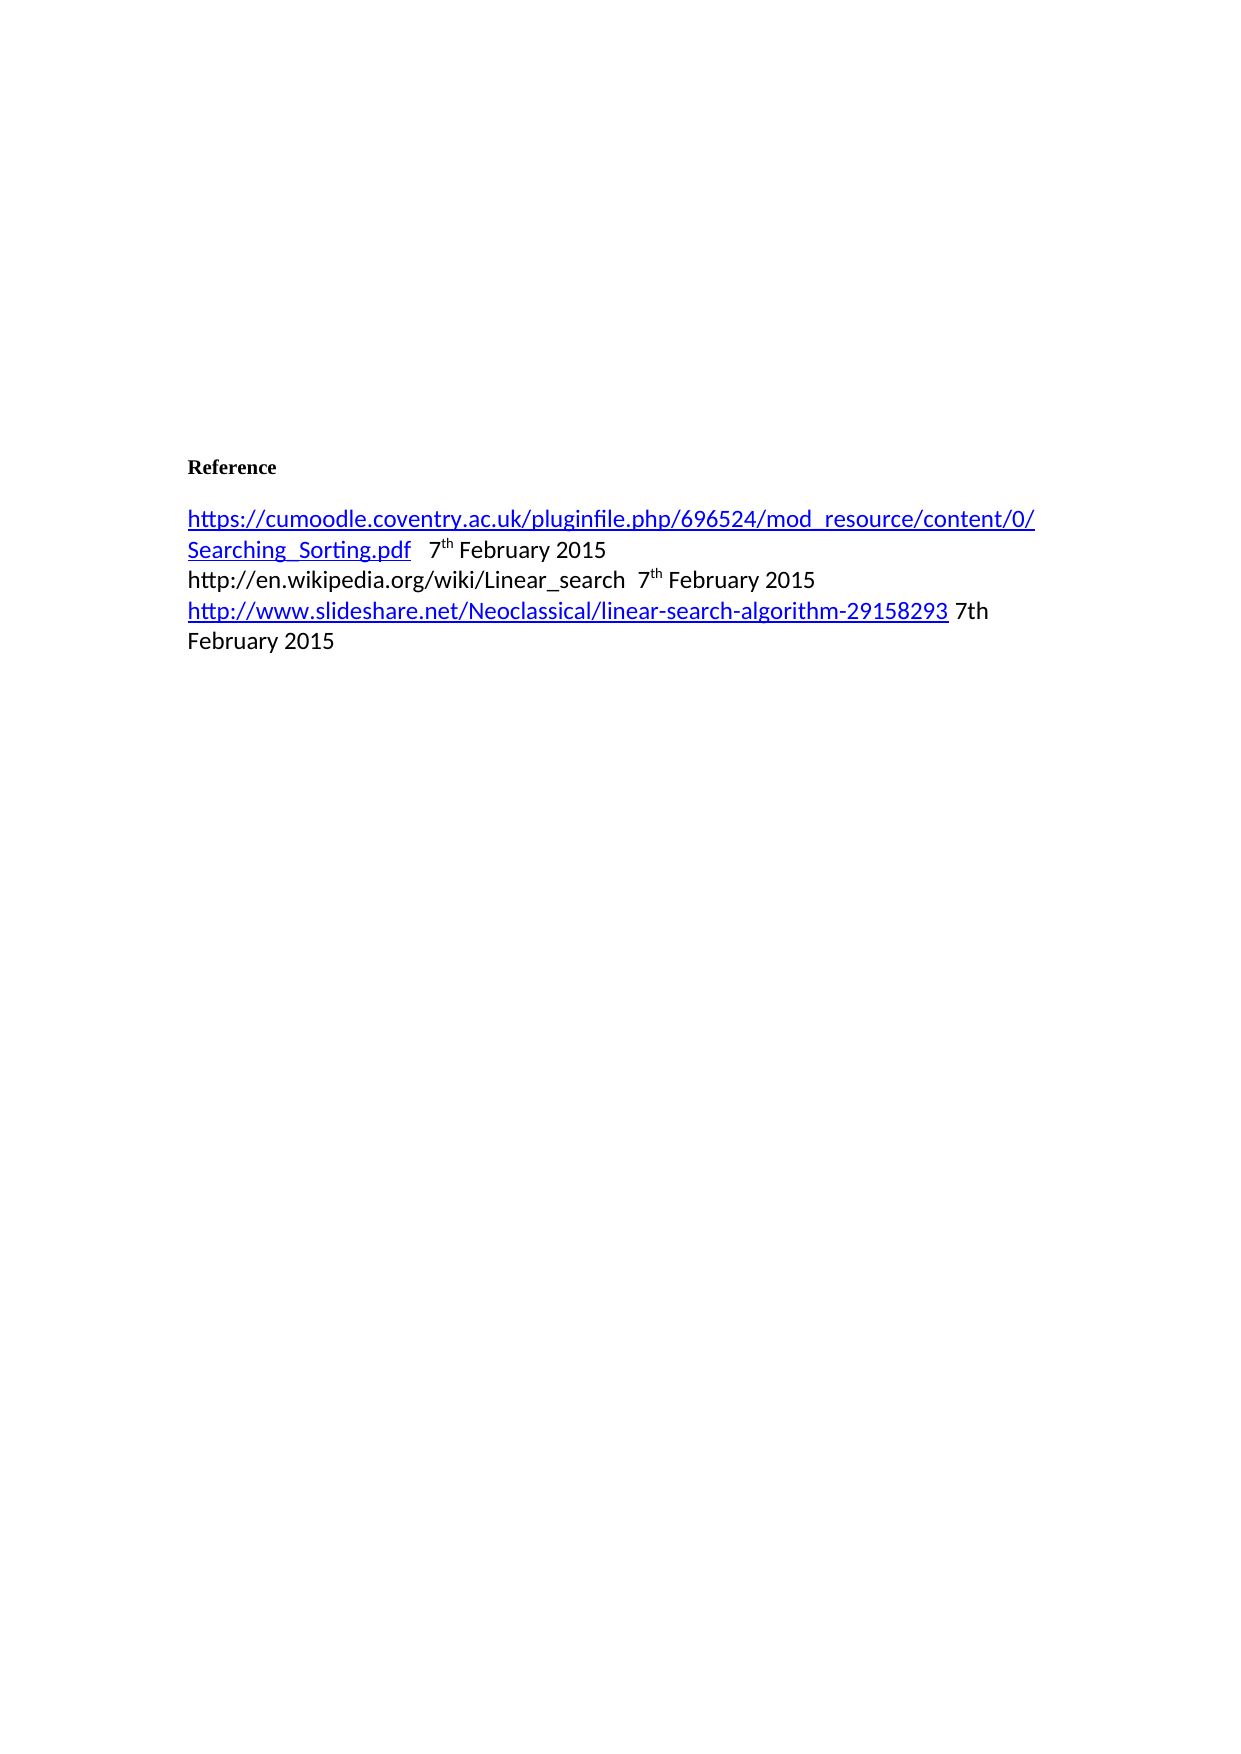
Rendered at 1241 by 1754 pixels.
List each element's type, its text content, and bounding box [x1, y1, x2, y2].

text http://en.wikipedia.org/wiki/Linear_search 7th February 2015 [187, 564, 1053, 595]
text http://www.slideshare.net/Neoclassical/linear-search-algorithm-29158293 7th February 2015 [187, 595, 1053, 656]
text https://cumoodle.coventry.ac.uk/pluginfile.php/696524/mod_resource/content/0/Searching_Sorting.pdf 7th February 2015 [187, 503, 1053, 564]
text Reference [187, 455, 1053, 479]
